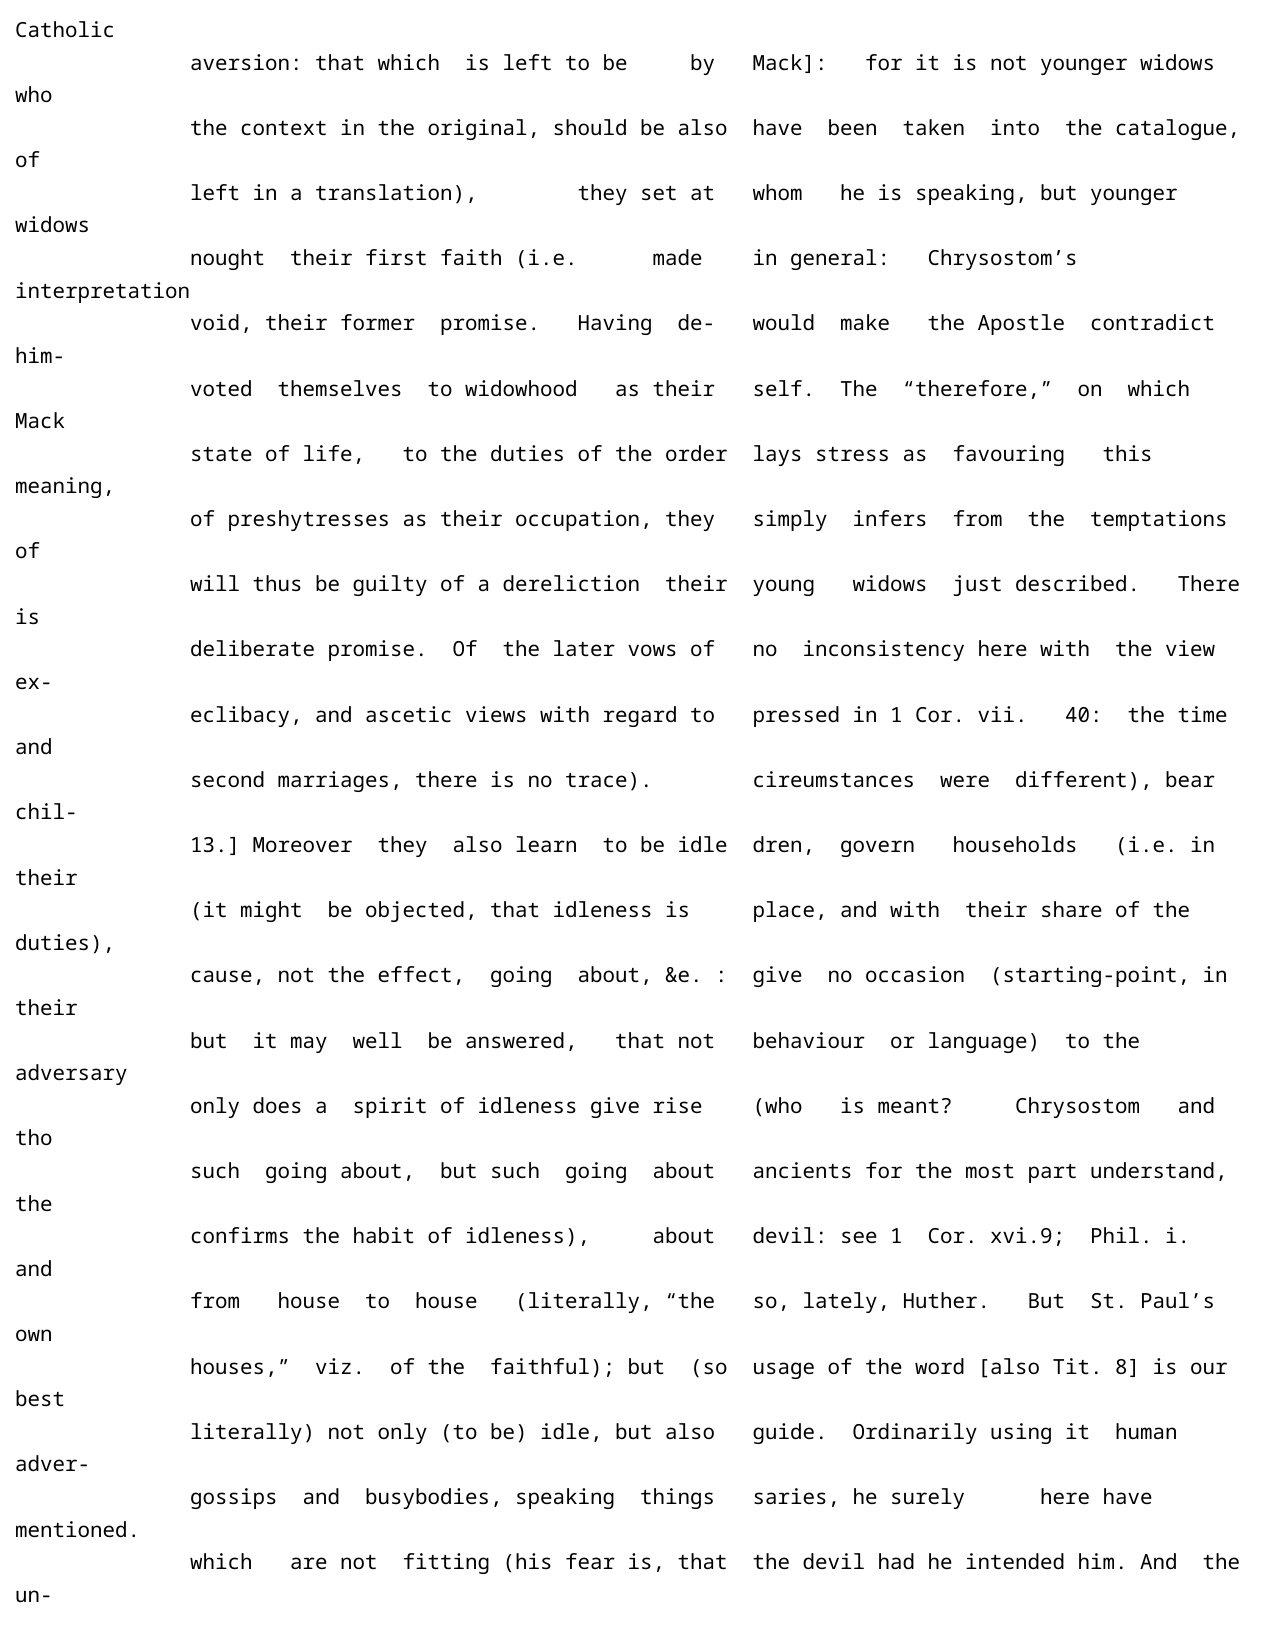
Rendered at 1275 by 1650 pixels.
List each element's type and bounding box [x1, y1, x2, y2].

text [15, 15, 1260, 1608]
